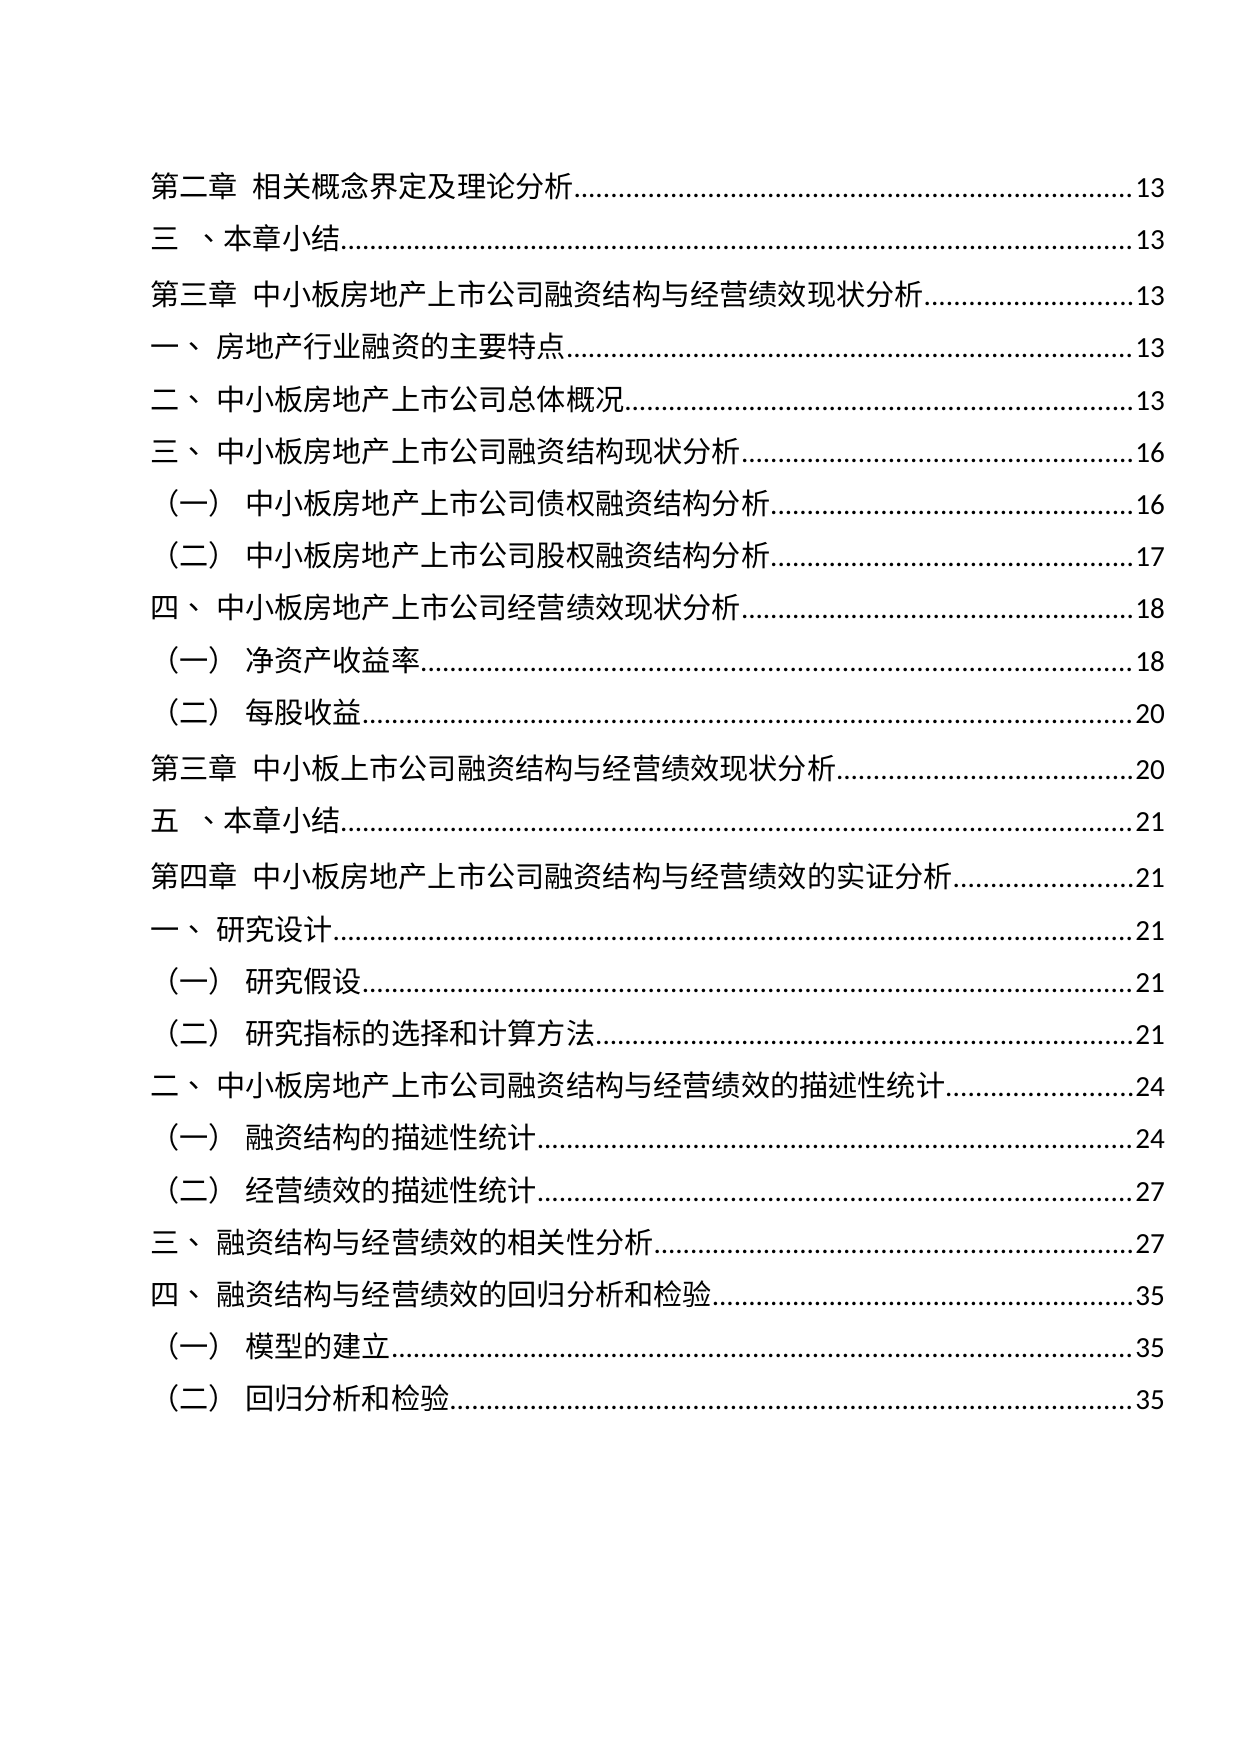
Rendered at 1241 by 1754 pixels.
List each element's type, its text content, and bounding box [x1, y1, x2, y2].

text （一） 净资产收益率 18 [150, 640, 1090, 679]
text 第二章 相关概念界定及理论分析 13 [150, 162, 1090, 206]
text 二、 中小板房地产上市公司融资结构与经营绩效的描述性统计 24 [150, 1065, 1090, 1105]
text （一） 中小板房地产上市公司债权融资结构分析 16 [150, 483, 1090, 523]
text 一、 房地产行业融资的主要特点 13 [150, 327, 1090, 366]
text 二、 中小板房地产上市公司总体概况 13 [150, 379, 1090, 418]
text （一） 融资结构的描述性统计 24 [150, 1118, 1090, 1157]
text （二） 中小板房地产上市公司股权融资结构分析 17 [150, 535, 1090, 575]
text （二） 回归分析和检验 35 [150, 1378, 1090, 1418]
text （二） 经营绩效的描述性统计 27 [150, 1170, 1090, 1209]
text 三、 融资结构与经营绩效的相关性分析 27 [150, 1222, 1090, 1262]
text （一） 模型的建立 35 [150, 1326, 1090, 1366]
text 三、 中小板房地产上市公司融资结构现状分析 16 [150, 431, 1090, 471]
text 第四章 中小板房地产上市公司融资结构与经营绩效的实证分析 21 [150, 853, 1090, 896]
text （二） 研究指标的选择和计算方法 21 [150, 1013, 1090, 1053]
text 四、 融资结构与经营绩效的回归分析和检验 35 [150, 1274, 1090, 1314]
text 第三章 中小板房地产上市公司融资结构与经营绩效现状分析 13 [150, 270, 1090, 314]
text 一、 研究设计 21 [150, 909, 1090, 948]
text 五 、本章小结 21 [150, 800, 1090, 840]
text （二） 每股收益 20 [150, 692, 1090, 732]
text 四、 中小板房地产上市公司经营绩效现状分析 18 [150, 588, 1090, 627]
text （一） 研究假设 21 [150, 961, 1090, 1001]
text 第三章 中小板上市公司融资结构与经营绩效现状分析 20 [150, 744, 1090, 788]
text 三 、本章小结 13 [150, 218, 1090, 258]
